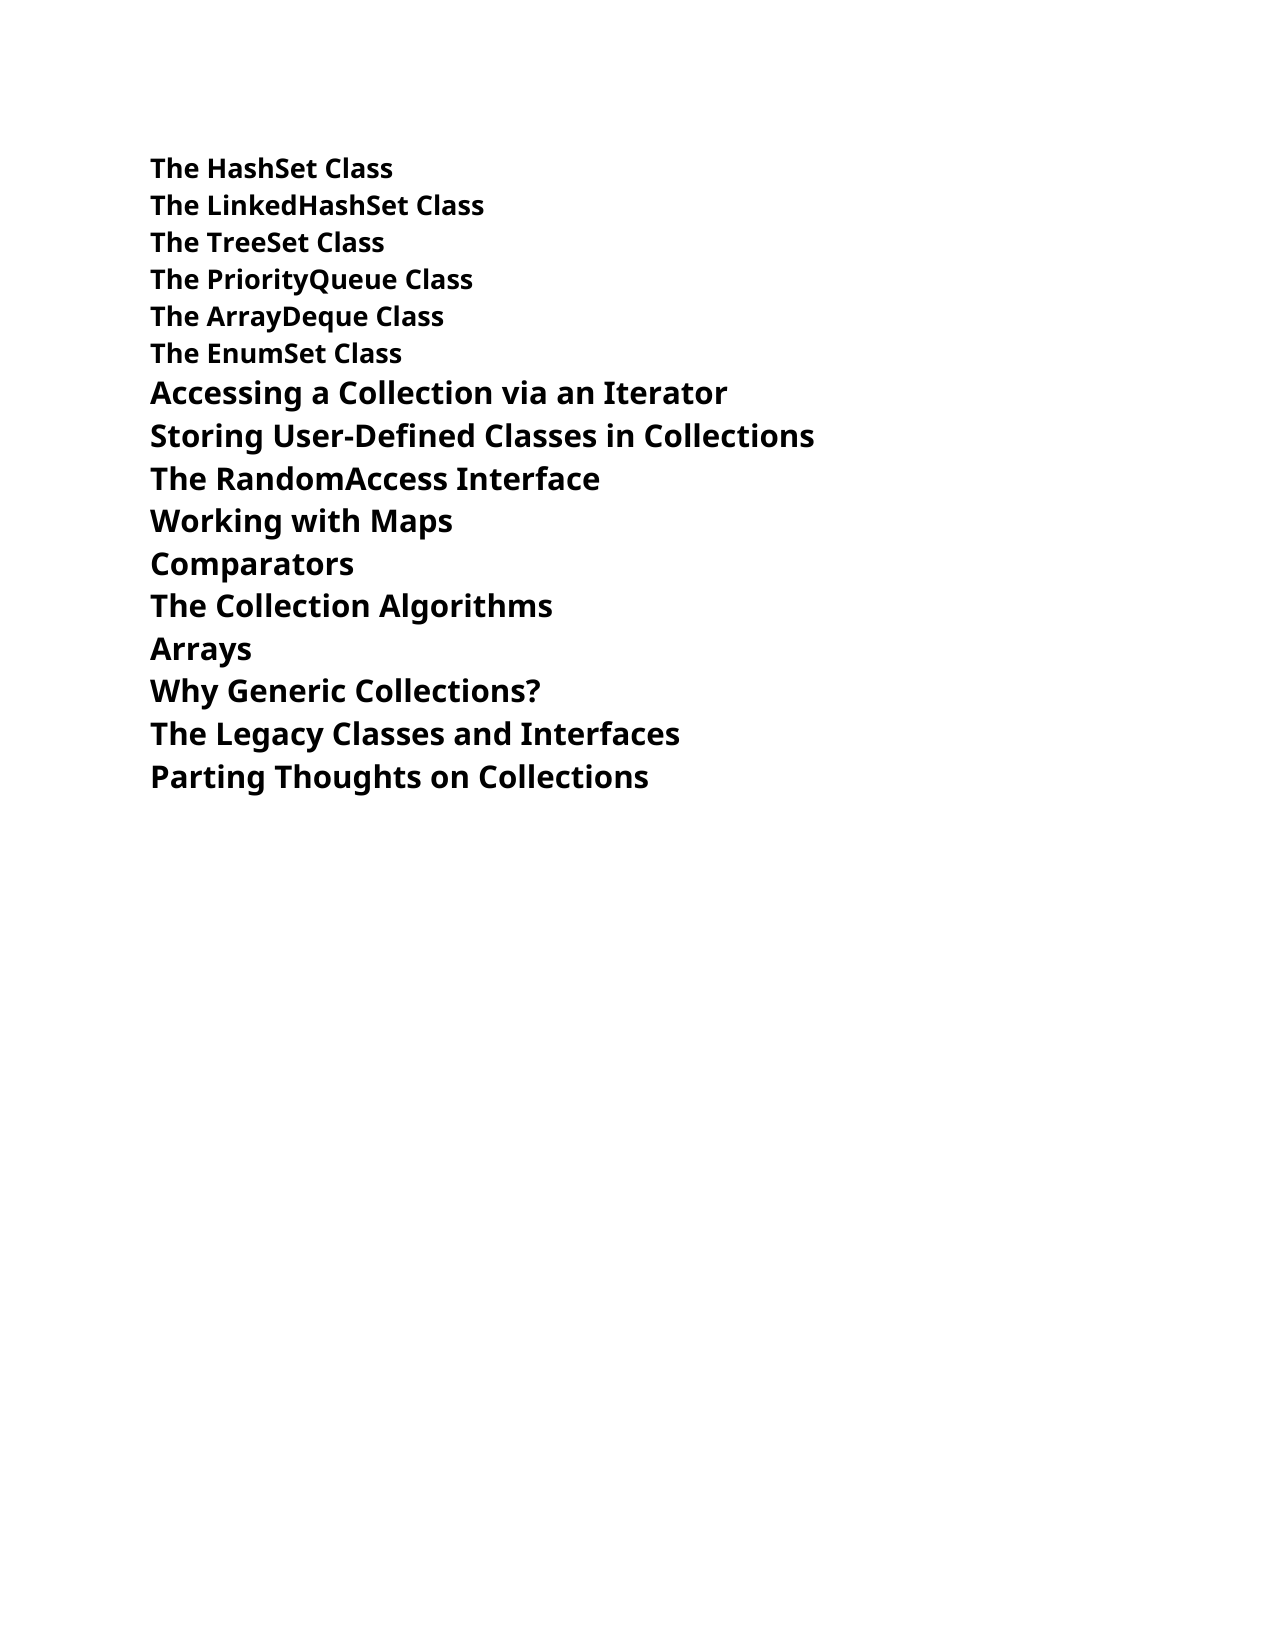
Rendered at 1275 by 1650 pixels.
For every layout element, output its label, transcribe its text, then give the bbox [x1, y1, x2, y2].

text Accessing a Collection via an Iterator [150, 371, 1125, 414]
text The Legacy Classes and Interfaces [150, 712, 1125, 755]
text The ArrayDeque Class [150, 297, 1125, 334]
text Comparators [150, 542, 1125, 584]
text The HashSet Class [150, 150, 1125, 187]
text Working with Maps [150, 499, 1125, 542]
text Parting Thoughts on Collections [150, 755, 1125, 797]
text The EnumSet Class [150, 334, 1125, 371]
text The LinkedHashSet Class [150, 187, 1125, 224]
text The TreeSet Class [150, 224, 1125, 261]
text The PriorityQueue Class [150, 261, 1125, 297]
text The RandomAccess Interface [150, 456, 1125, 499]
text Storing User-Defined Classes in Collections [150, 414, 1125, 456]
text The Collection Algorithms [150, 584, 1125, 627]
text Why Generic Collections? [150, 669, 1125, 712]
text Arrays [150, 627, 1125, 669]
